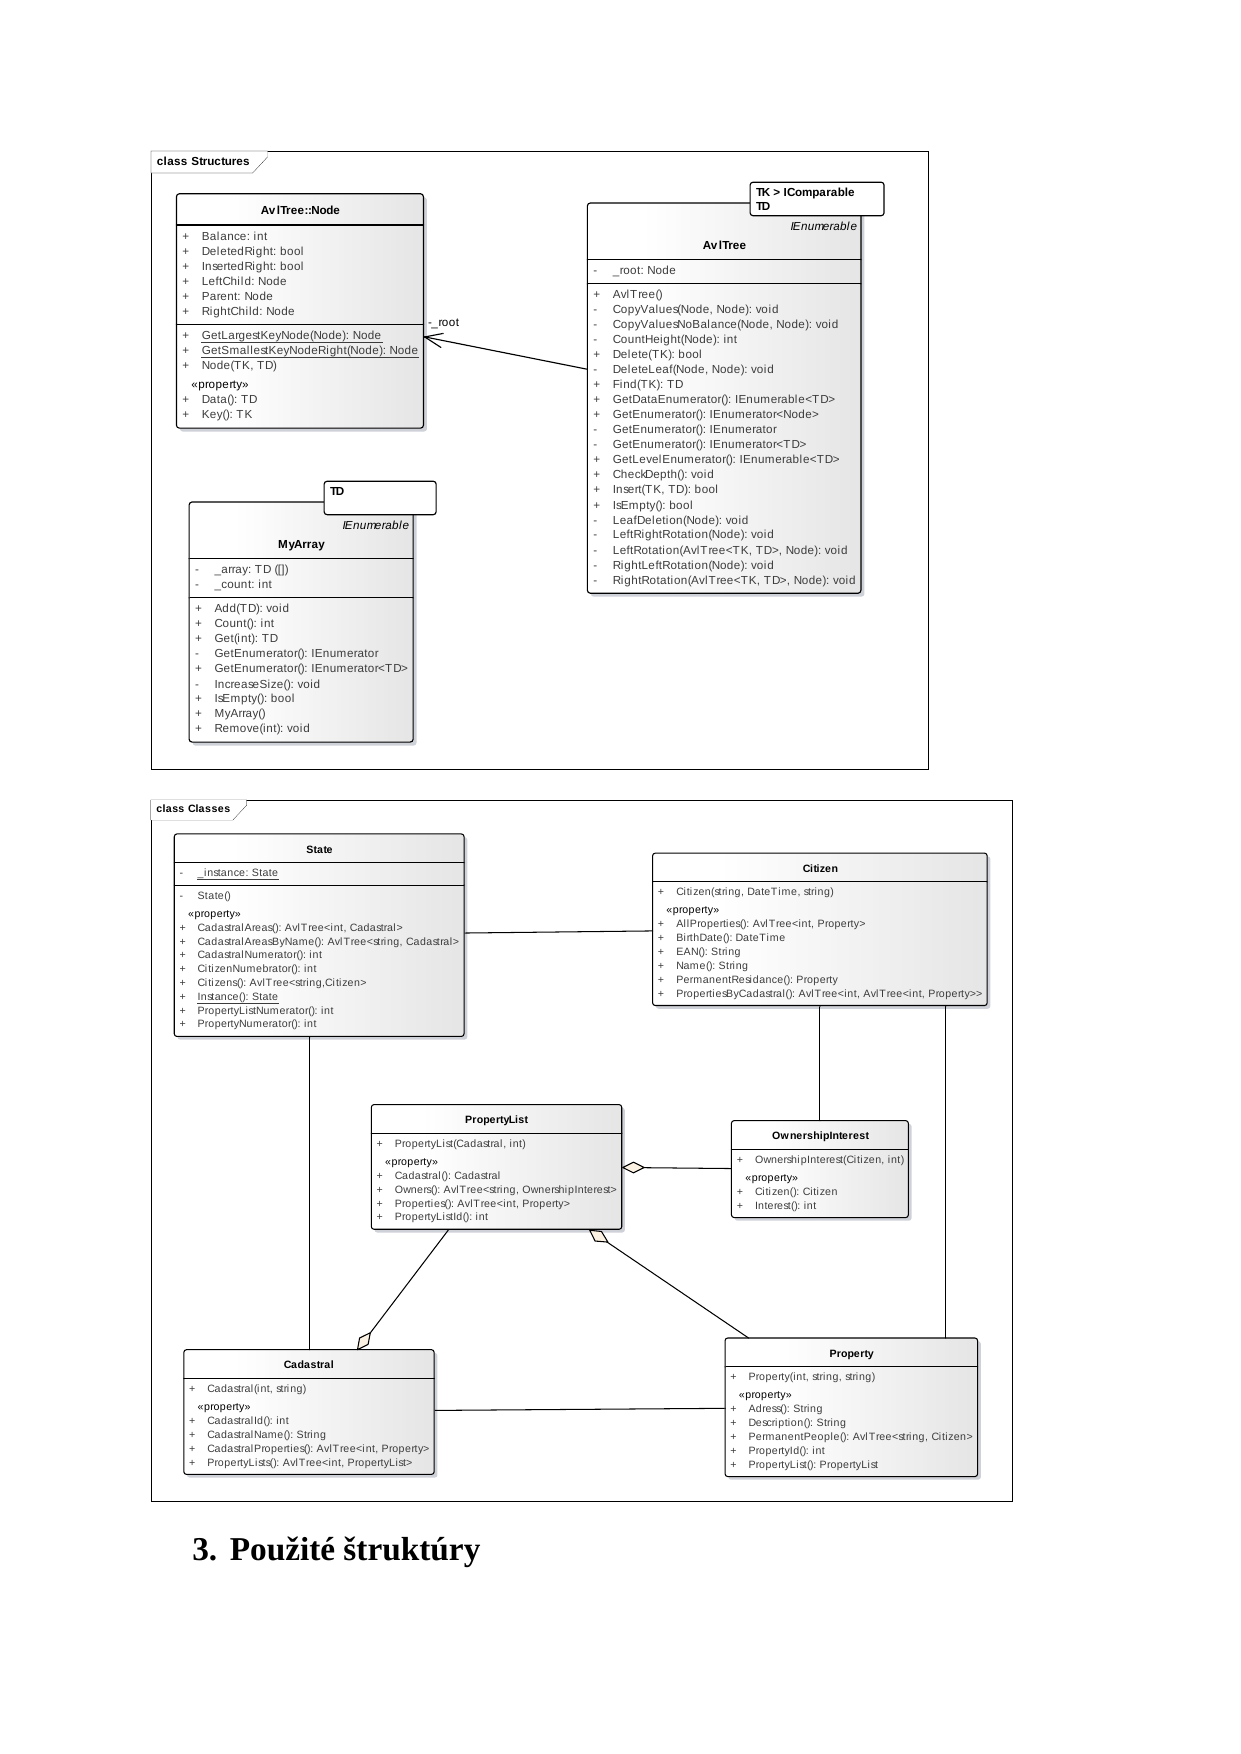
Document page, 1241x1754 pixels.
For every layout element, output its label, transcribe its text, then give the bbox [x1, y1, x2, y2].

list Použité štruktúry [192, 1529, 1093, 1567]
